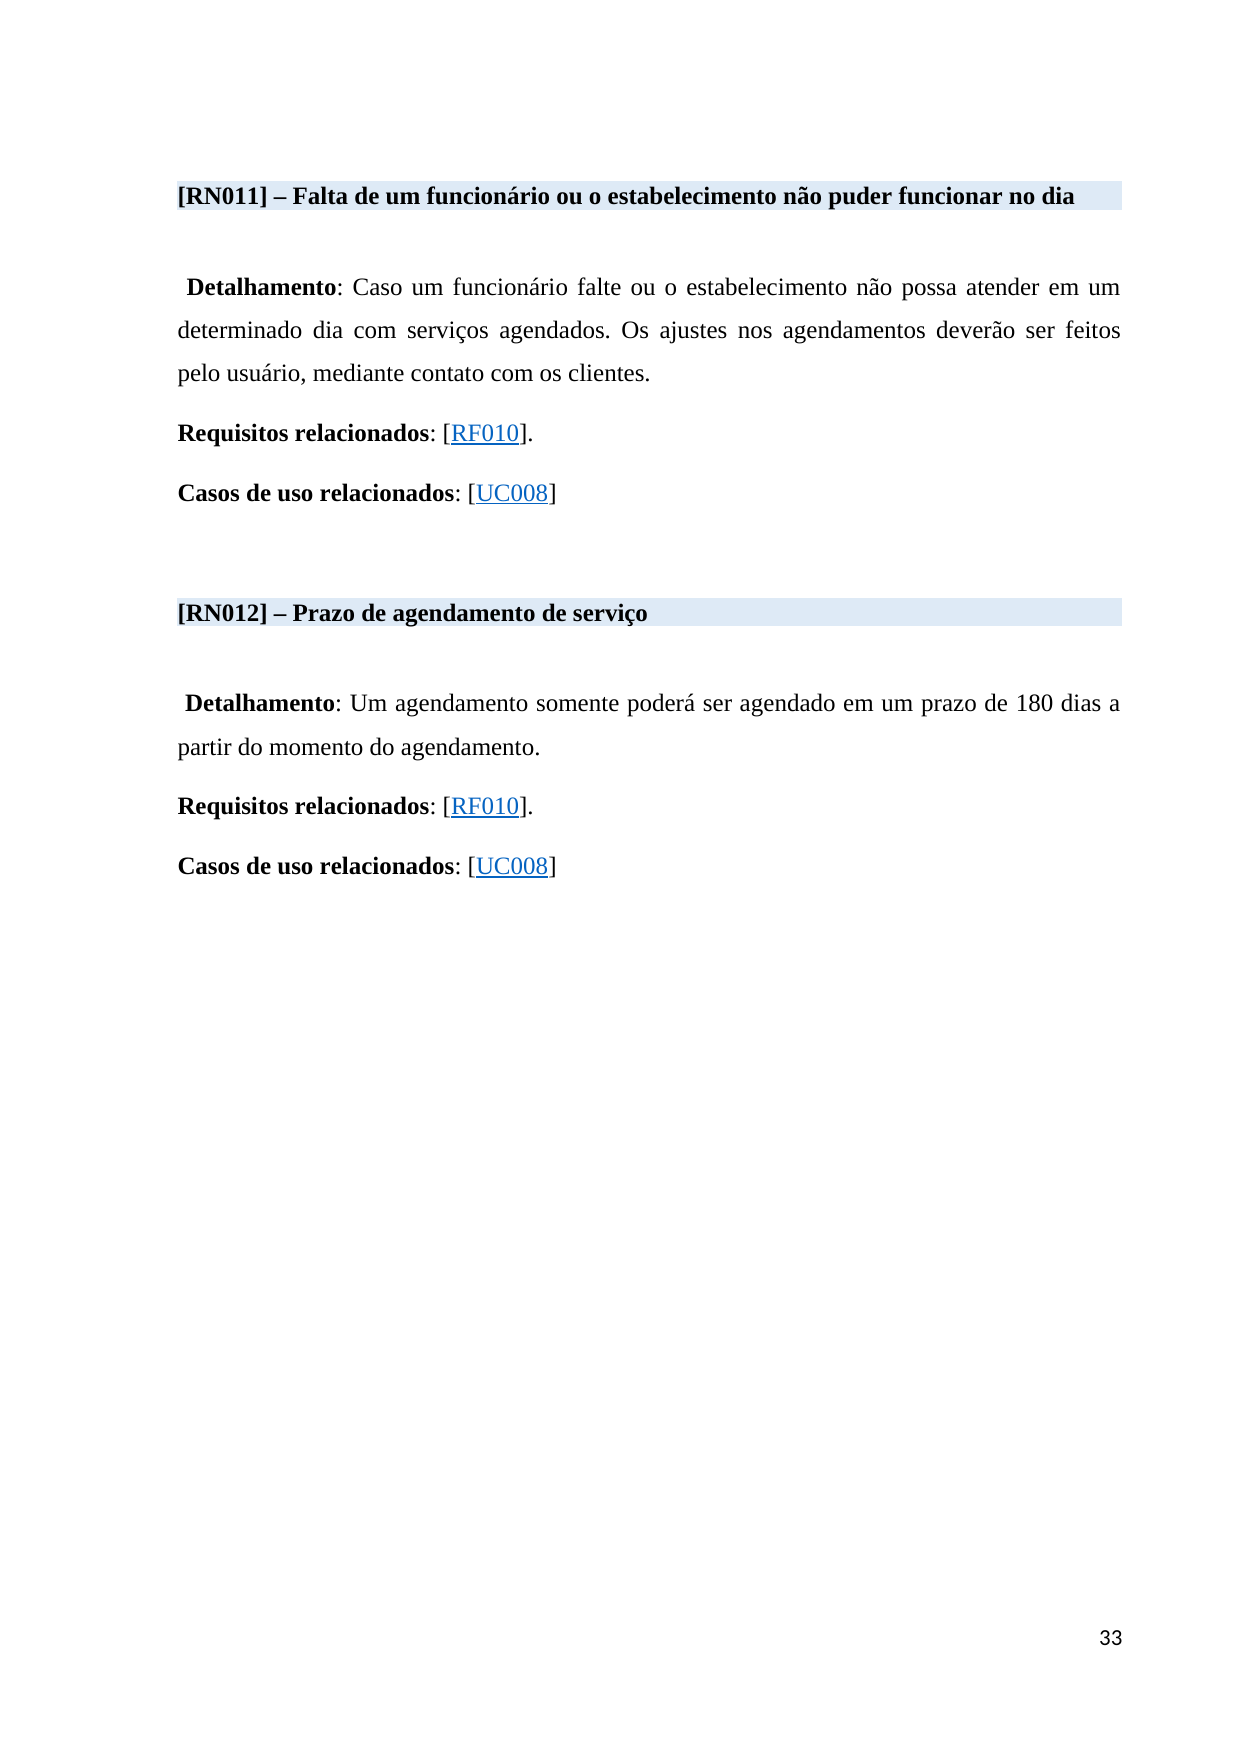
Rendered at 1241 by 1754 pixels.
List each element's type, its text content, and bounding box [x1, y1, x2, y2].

text Requisitos relacionados: [RF010]. [177, 418, 1122, 447]
subtitle [RN011] – Falta de um funcionário ou o estabelecimento não puder funcionar no dia [177, 181, 1122, 210]
text Detalhamento: Um agendamento somente poderá ser agendado em um prazo de 180 dias a partir do momento do agendamento. [177, 688, 1122, 760]
text Casos de uso relacionados: [UC008] [177, 478, 1122, 507]
subtitle [RN012] – Prazo de agendamento de serviço [177, 598, 1122, 626]
text Casos de uso relacionados: [UC008] [177, 851, 1122, 880]
text Detalhamento: Caso um funcionário falte ou o estabelecimento não possa atender em um determinado dia com serviços agendados. Os ajustes nos agendamentos deverão ser feitos pelo usuário, mediante contato com os clientes. [177, 272, 1122, 387]
text Requisitos relacionados: [RF010]. [177, 791, 1122, 820]
